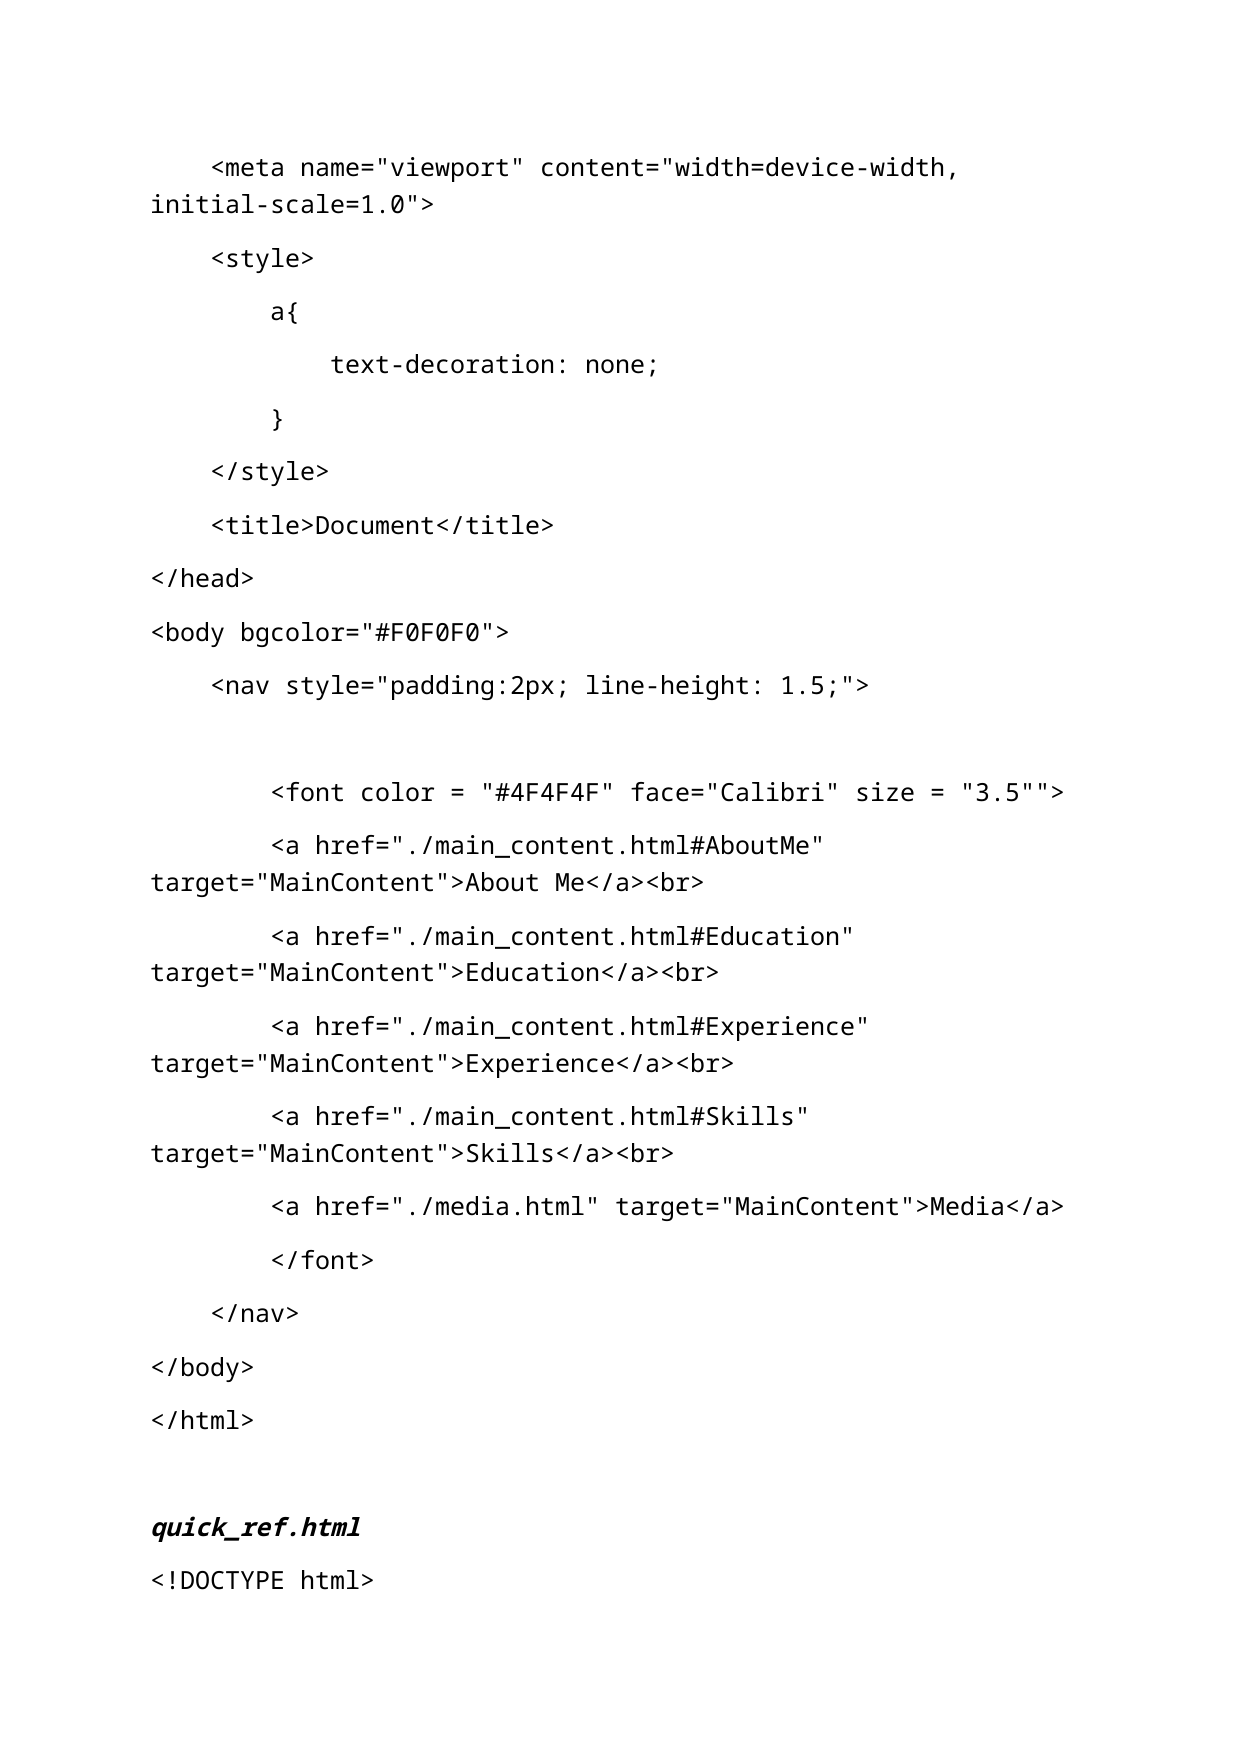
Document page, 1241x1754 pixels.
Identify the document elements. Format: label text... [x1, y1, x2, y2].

text <a href="./main_content.html#Education" target="MainContent">Education</a><br> [150, 918, 1090, 989]
text quick_ref.html [150, 1509, 1090, 1543]
text <title>Document</title> [150, 507, 1090, 541]
text <nav style="padding:2px; line-height: 1.5;"> [150, 668, 1090, 702]
text <body bgcolor="#F0F0F0"> [150, 614, 1090, 648]
text </font> [150, 1242, 1090, 1276]
text <a href="./main_content.html#AboutMe" target="MainContent">About Me</a><br> [150, 828, 1090, 899]
text </html> [150, 1403, 1090, 1437]
text } [150, 401, 1090, 434]
text <a href="./media.html" target="MainContent">Media</a> [150, 1189, 1090, 1223]
text </style> [150, 454, 1090, 488]
text </head> [150, 561, 1090, 595]
text <a href="./main_content.html#Skills" target="MainContent">Skills</a><br> [150, 1099, 1090, 1169]
text <style> [150, 240, 1090, 274]
text <font color = "#4F4F4F" face="Calibri" size = "3.5""> [150, 774, 1090, 809]
text </nav> [150, 1296, 1090, 1330]
text <!DOCTYPE html> [150, 1563, 1090, 1597]
text <meta name="viewport" content="width=device-width, initial-scale=1.0"> [150, 150, 1090, 221]
text a{ [150, 294, 1090, 328]
text <a href="./main_content.html#Experience" target="MainContent">Experience</a><br> [150, 1008, 1090, 1079]
text </body> [150, 1349, 1090, 1383]
text text-decoration: none; [150, 347, 1090, 381]
